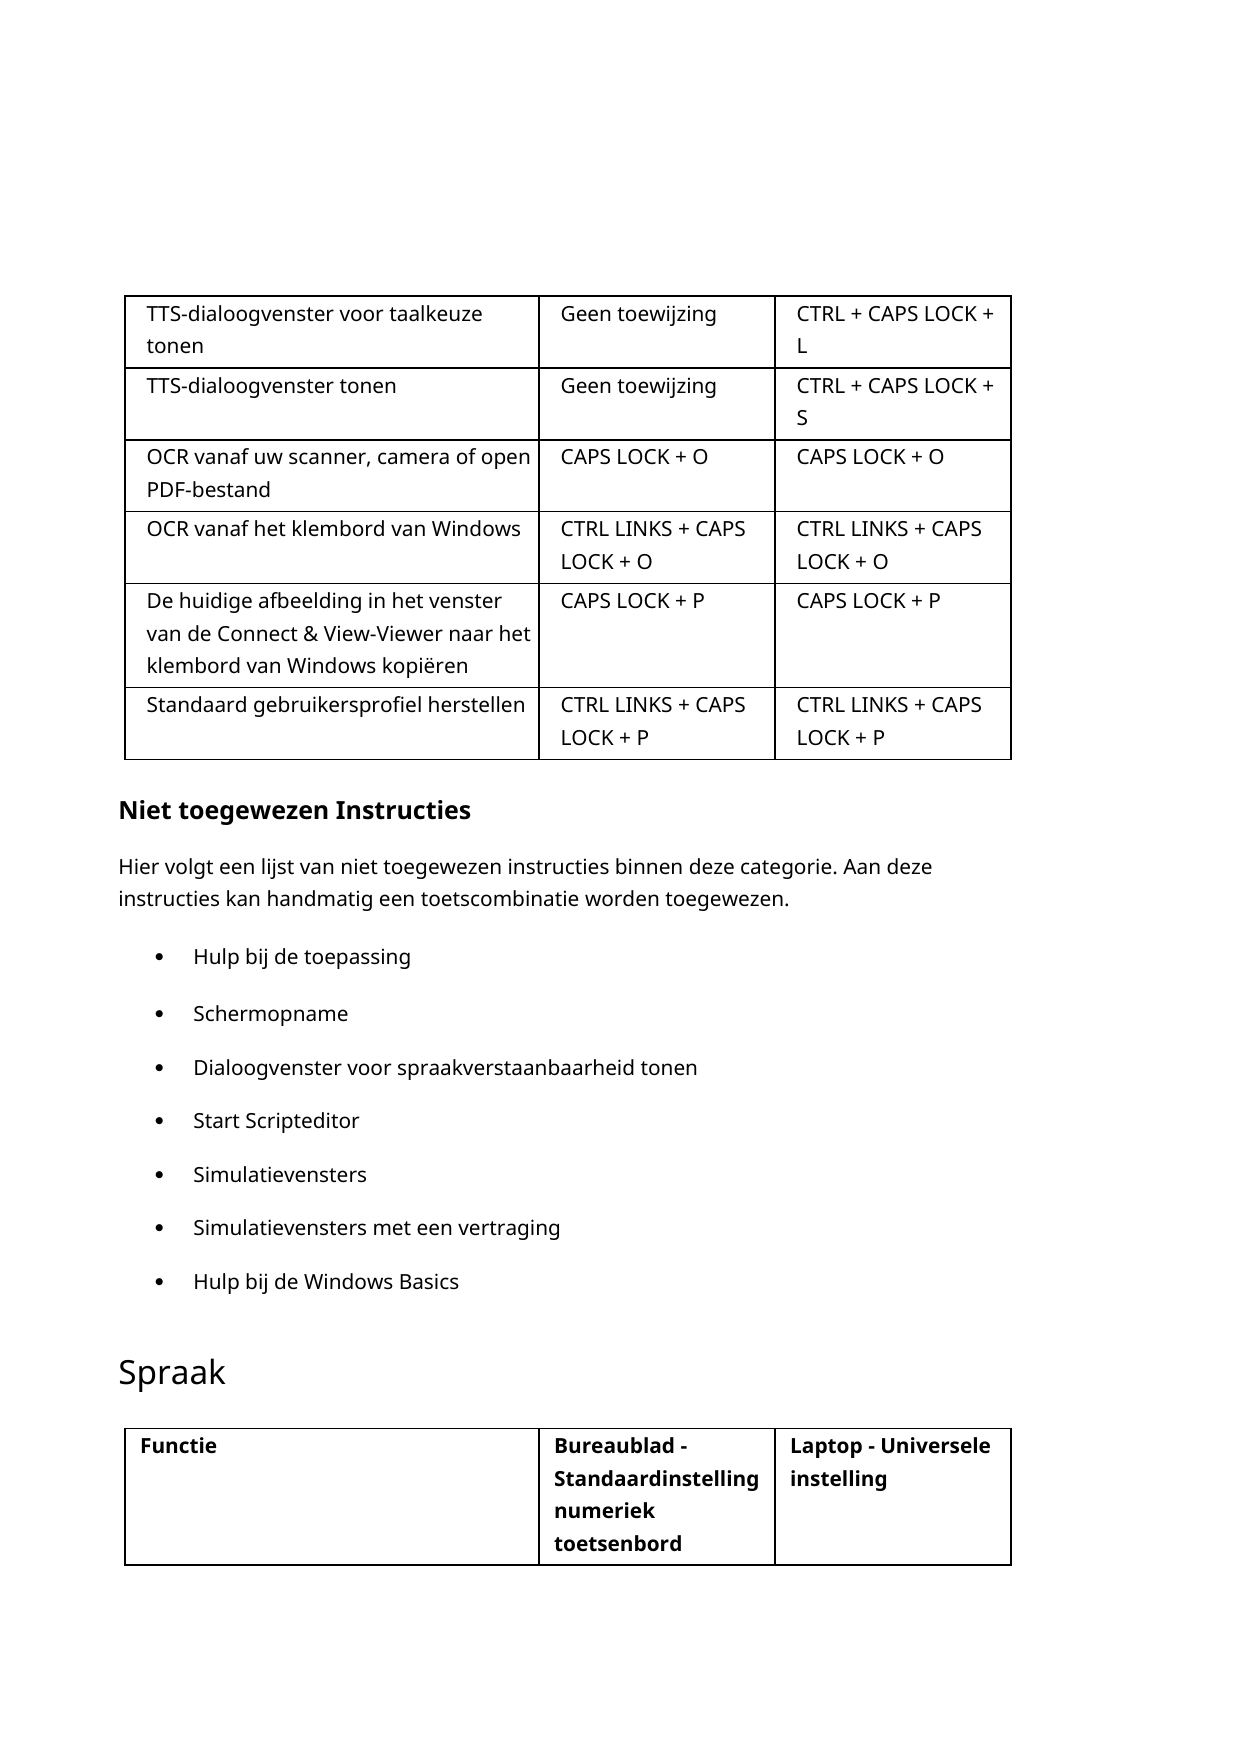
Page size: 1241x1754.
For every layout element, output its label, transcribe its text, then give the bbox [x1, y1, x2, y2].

list Simulatievensters [156, 1160, 1016, 1188]
table_cell CTRL LINKS + CAPS LOCK + P [776, 688, 1010, 758]
table_cell TTS-dialoogvenster tonen [126, 369, 538, 439]
table_cell OCR vanaf het klembord van Windows [126, 512, 538, 582]
table_cell Geen toewijzing [540, 297, 774, 367]
text Hier volgt een lijst van niet toegewezen instructies binnen deze categorie. Aan deze instructies kan handmatig een toetscombinatie worden toegewezen. [118, 852, 1016, 913]
table_cell CTRL LINKS + CAPS LOCK + O [776, 512, 1010, 582]
table_cell De huidige afbeelding in het venster van de Connect & View-Viewer naar het klembord van Windows kopiëren [126, 584, 538, 687]
list Hulp bij de Windows Basics [156, 1267, 1016, 1295]
subtitle Niet toegewezen Instructies [118, 793, 1016, 827]
table_header Functie [126, 1429, 538, 1564]
table_cell CTRL + CAPS LOCK + L [776, 297, 1010, 367]
table_cell CAPS LOCK + O [540, 441, 774, 511]
table_cell CAPS LOCK + O [776, 441, 1010, 511]
table_header Bureaublad - Standaardinstelling numeriek toetsenbord [540, 1429, 774, 1564]
table_cell Geen toewijzing [540, 369, 774, 439]
list Schermopname [156, 999, 1016, 1028]
table_header Laptop - Universele instelling [776, 1429, 1010, 1564]
list Hulp bij de toepassing [156, 942, 1016, 970]
list Start Scripteditor [156, 1106, 1016, 1135]
table_cell CTRL LINKS + CAPS LOCK + P [540, 688, 774, 758]
table_cell CTRL + CAPS LOCK + S [776, 369, 1010, 439]
table_cell Standaard gebruikersprofiel herstellen [126, 688, 538, 758]
table_cell CTRL LINKS + CAPS LOCK + O [540, 512, 774, 582]
table_cell OCR vanaf uw scanner, camera of open PDF-bestand [126, 441, 538, 511]
list Dialoogvenster voor spraakverstaanbaarheid tonen [156, 1053, 1016, 1081]
list Simulatievensters met een vertraging [156, 1213, 1016, 1242]
subtitle Spraak [118, 1349, 1016, 1394]
table_cell CAPS LOCK + P [776, 584, 1010, 687]
table_cell CAPS LOCK + P [540, 584, 774, 687]
table_cell TTS-dialoogvenster voor taalkeuze tonen [126, 297, 538, 367]
